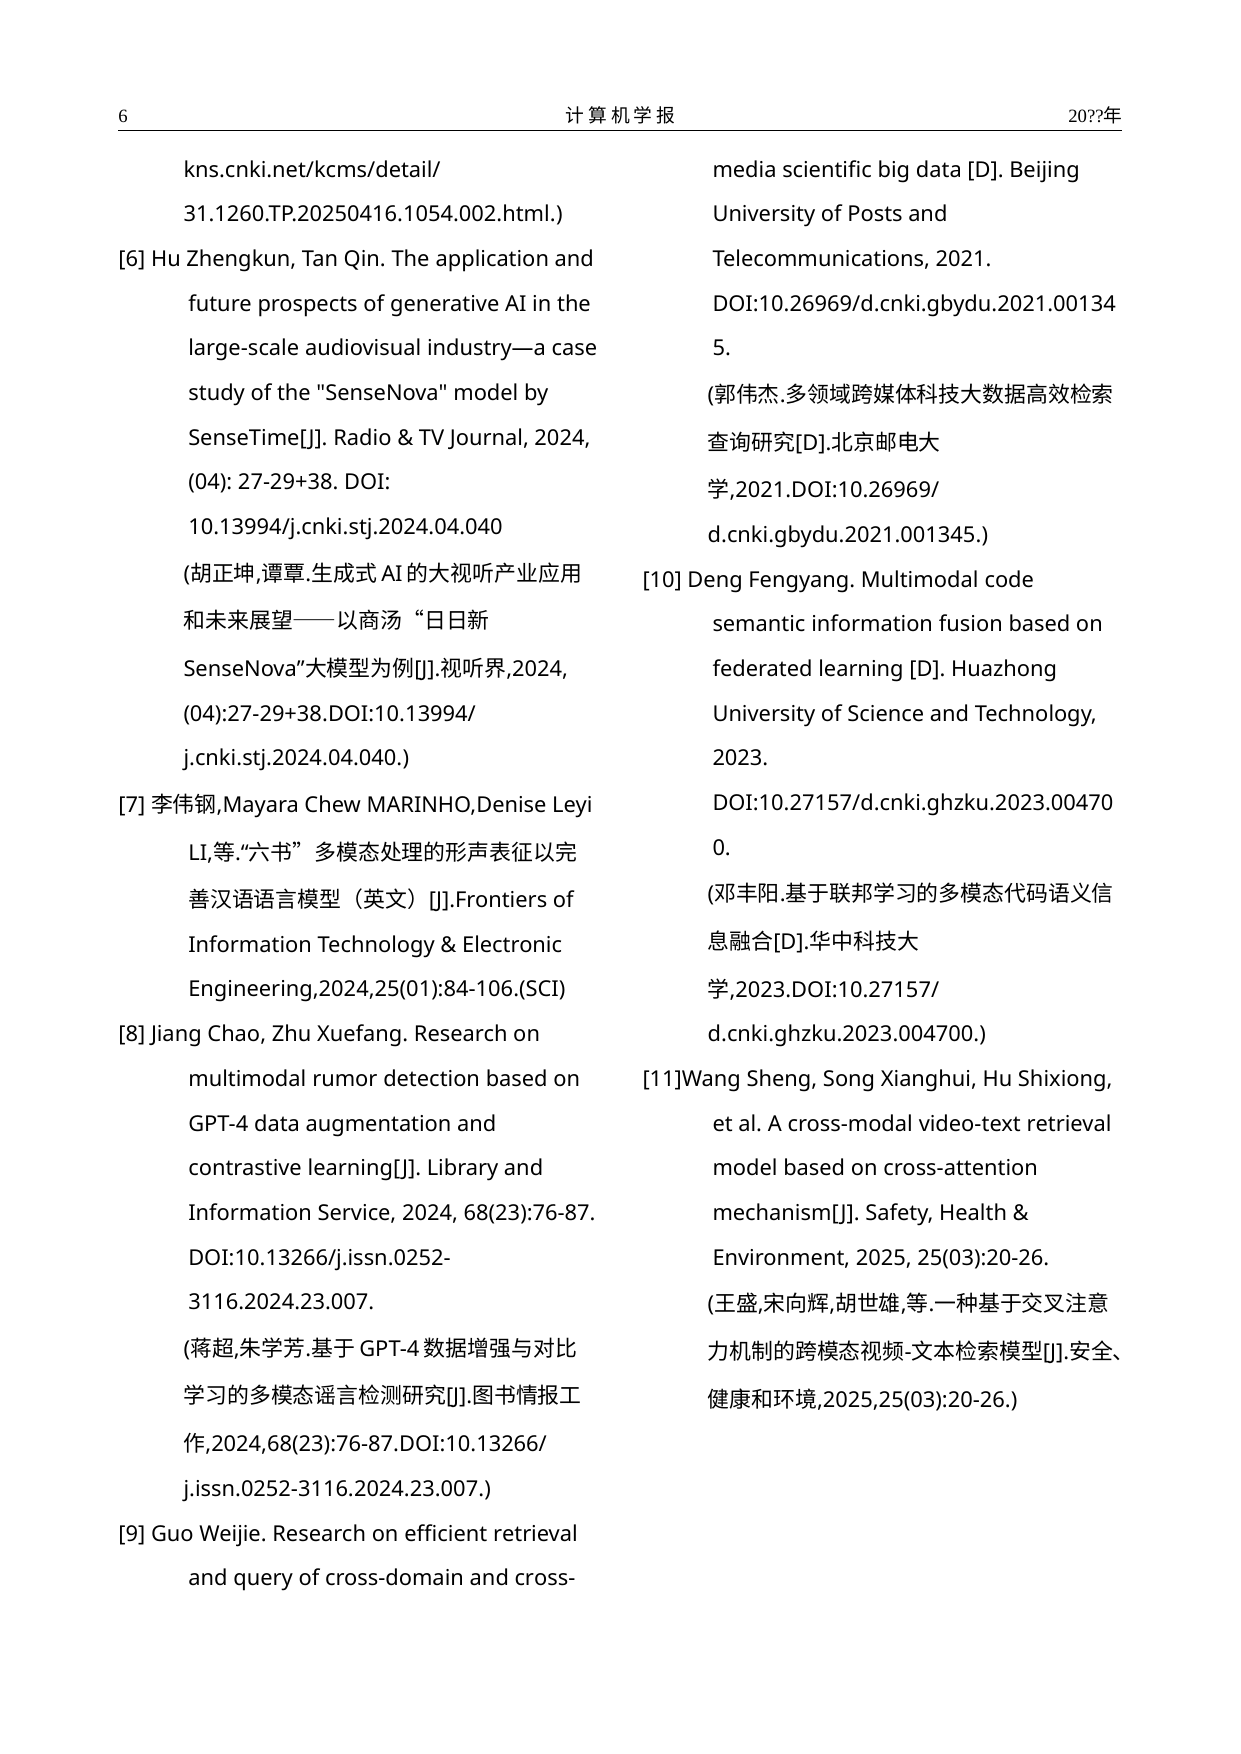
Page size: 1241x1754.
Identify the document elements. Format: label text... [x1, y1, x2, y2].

list [6] Hu Zhengkun, Tan Qin. The application and future prospects of generative AI in the large-scale audiovisual industry—a case study of the "SenseNova" model by SenseTime[J]. Radio & TV Journal, 2024, (04): 27-29+38. DOI: 10.13994/j.cnki.stj.2024.04.040 [118, 243, 598, 541]
text [7] 李伟钢,Mayara Chew MARINHO,Denise Leyi LI,等.“六书”多模态处理的形声表征以完善汉语语言模型（英文）[J].Frontiers of Information Technology & Electronic Engineering,2024,25(01):84-106.(SCI) [118, 787, 598, 1003]
list [11]Wang Sheng, Song Xianghui, Hu Shixiong, et al. A cross-modal video-text retrieval model based on cross-attention mechanism[J]. Safety, Health & Environment, 2025, 25(03):20-26. [642, 1063, 1122, 1271]
list [9] Guo Weijie. Research on efficient retrieval and query of cross-domain and cross-media scientific big data [D]. Beijing University of Posts and Telecommunications, 2021. DOI:10.26969/d.cnki.gbydu.2021.001345. [642, 153, 1122, 362]
list [9] Guo Weijie. Research on efficient retrieval and query of cross-domain and cross-media scientific big data [D]. Beijing University of Posts and Telecommunications, 2021. DOI:10.26969/d.cnki.gbydu.2021.001345. [118, 1517, 598, 1592]
text [8] Jiang Chao, Zhu Xuefang. Research on multimodal rumor detection based on GPT-4 data augmentation and contrastive learning[J]. Library and Information Service, 2024, 68(23):76-87. DOI:10.13266/j.issn.0252-3116.2024.23.007. [118, 1018, 598, 1316]
text (邓丰阳.基于联邦学习的多模态代码语义信息融合[D].华中科技大学,2023.DOI:10.27157/d.cnki.ghzku.2023.004700.) [707, 876, 1122, 1048]
list (郭伟杰.多领域跨媒体科技大数据高效检索查询研究[D].北京邮电大学,2021.DOI:10.26969/d.cnki.gbydu.2021.001345.) [707, 377, 1122, 549]
list (胡正坤,谭覃.生成式AI的大视听产业应用和未来展望——以商汤“日日新SenseNova”大模型为例[J].视听界,2024,(04):27-29+38.DOI:10.13994/j.cnki.stj.2024.04.040.) [183, 556, 598, 772]
list (王盛,宋向辉,胡世雄,等.一种基于交叉注意力机制的跨模态视频-文本检索模型[J].安全、健康和环境,2025,25(03):20-26.) [707, 1286, 1122, 1413]
text [10] Deng Fengyang. Multimodal code semantic information fusion based on federated learning [D]. Huazhong University of Science and Technology, 2023. DOI:10.27157/d.cnki.ghzku.2023.004700. [642, 563, 1122, 861]
text (蒋超,朱学芳.基于GPT-4数据增强与对比学习的多模态谣言检测研究[J].图书情报工作,2024,68(23):76-87.DOI:10.13266/j.issn.0252-3116.2024.23.007.) [183, 1331, 598, 1503]
list ( 薛天朗,岳玉涛.基于文本-视觉多模态学习的交通目标识别与检索[J/OL].计算机应用与软件,1-10[2025-04-28].http://kns.cnki.net/kcms/detail/31.1260.TP.20250416.1054.002.html.) [183, 153, 598, 228]
